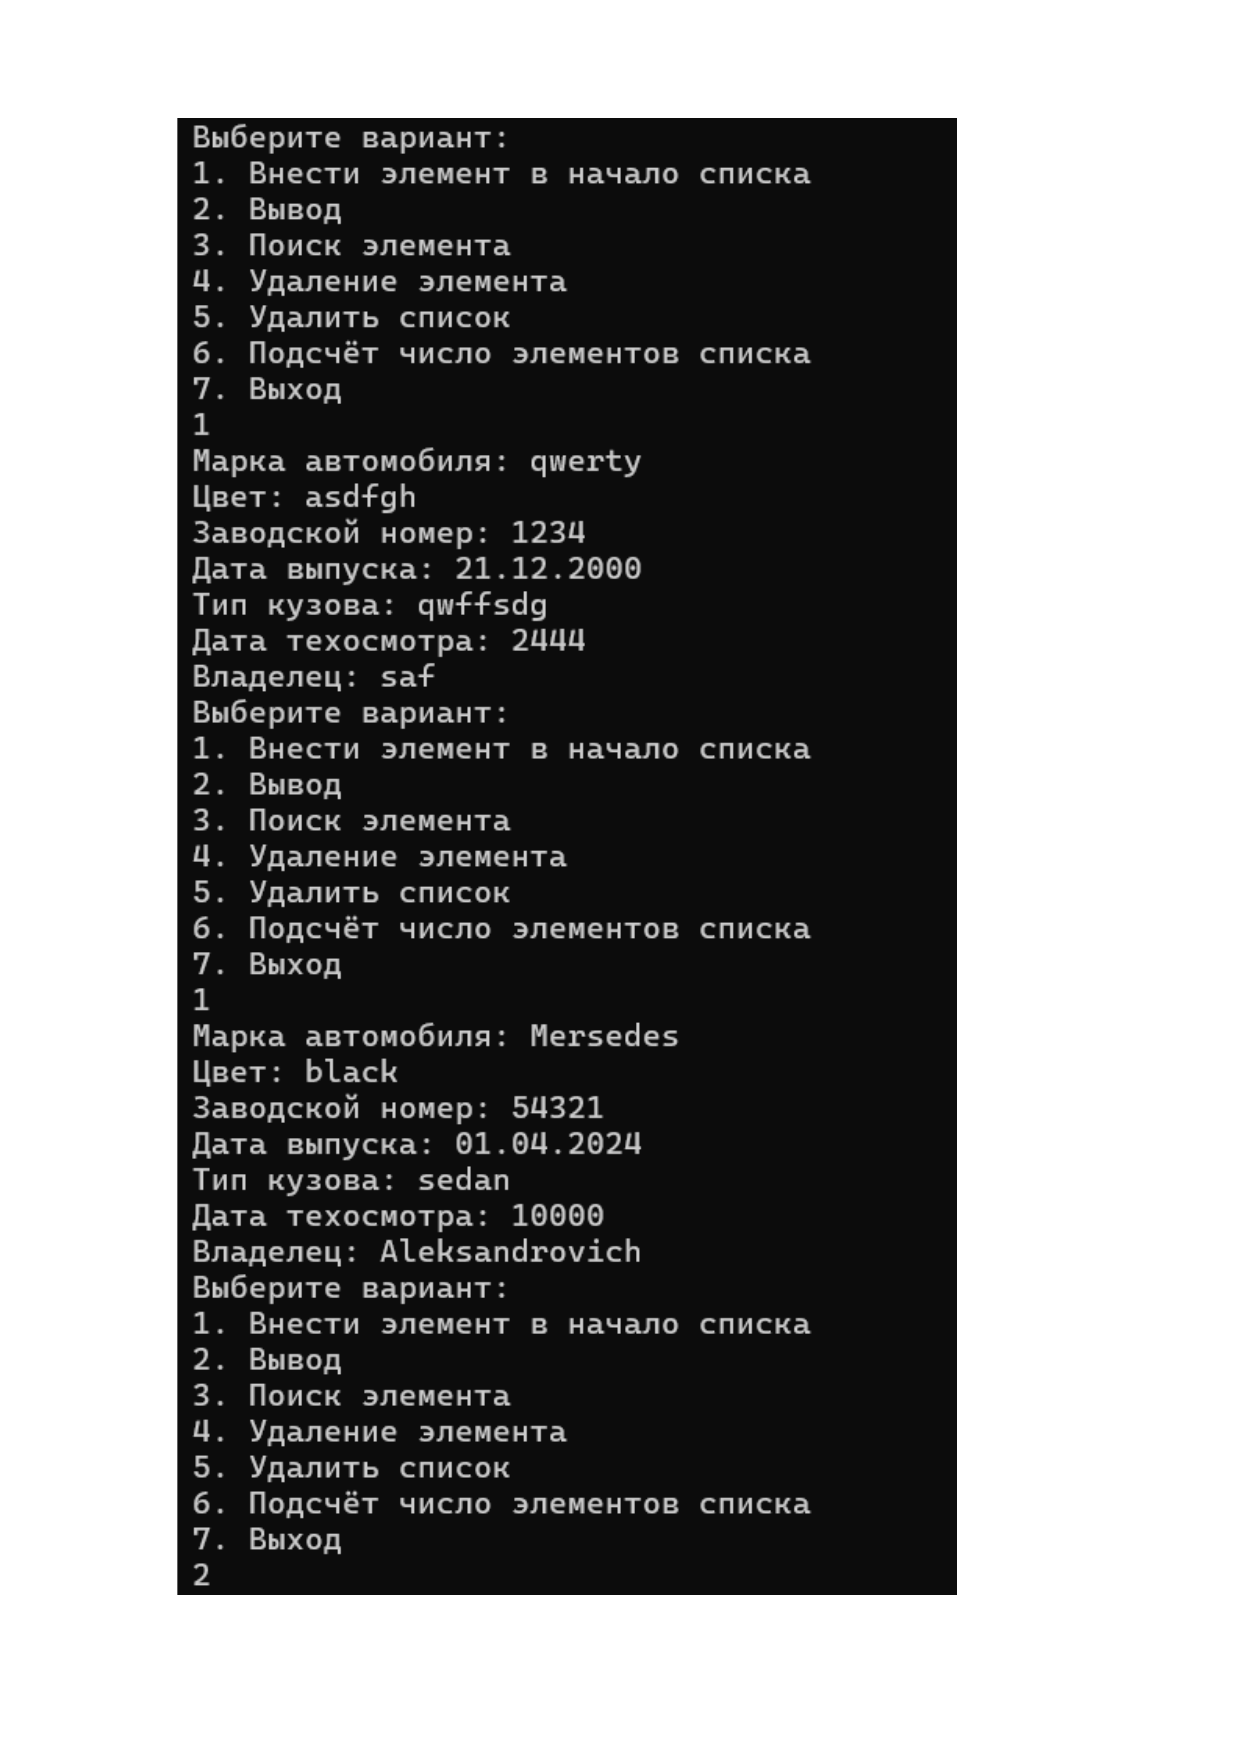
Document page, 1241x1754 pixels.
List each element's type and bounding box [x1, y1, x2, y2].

picture [177, 118, 957, 1595]
